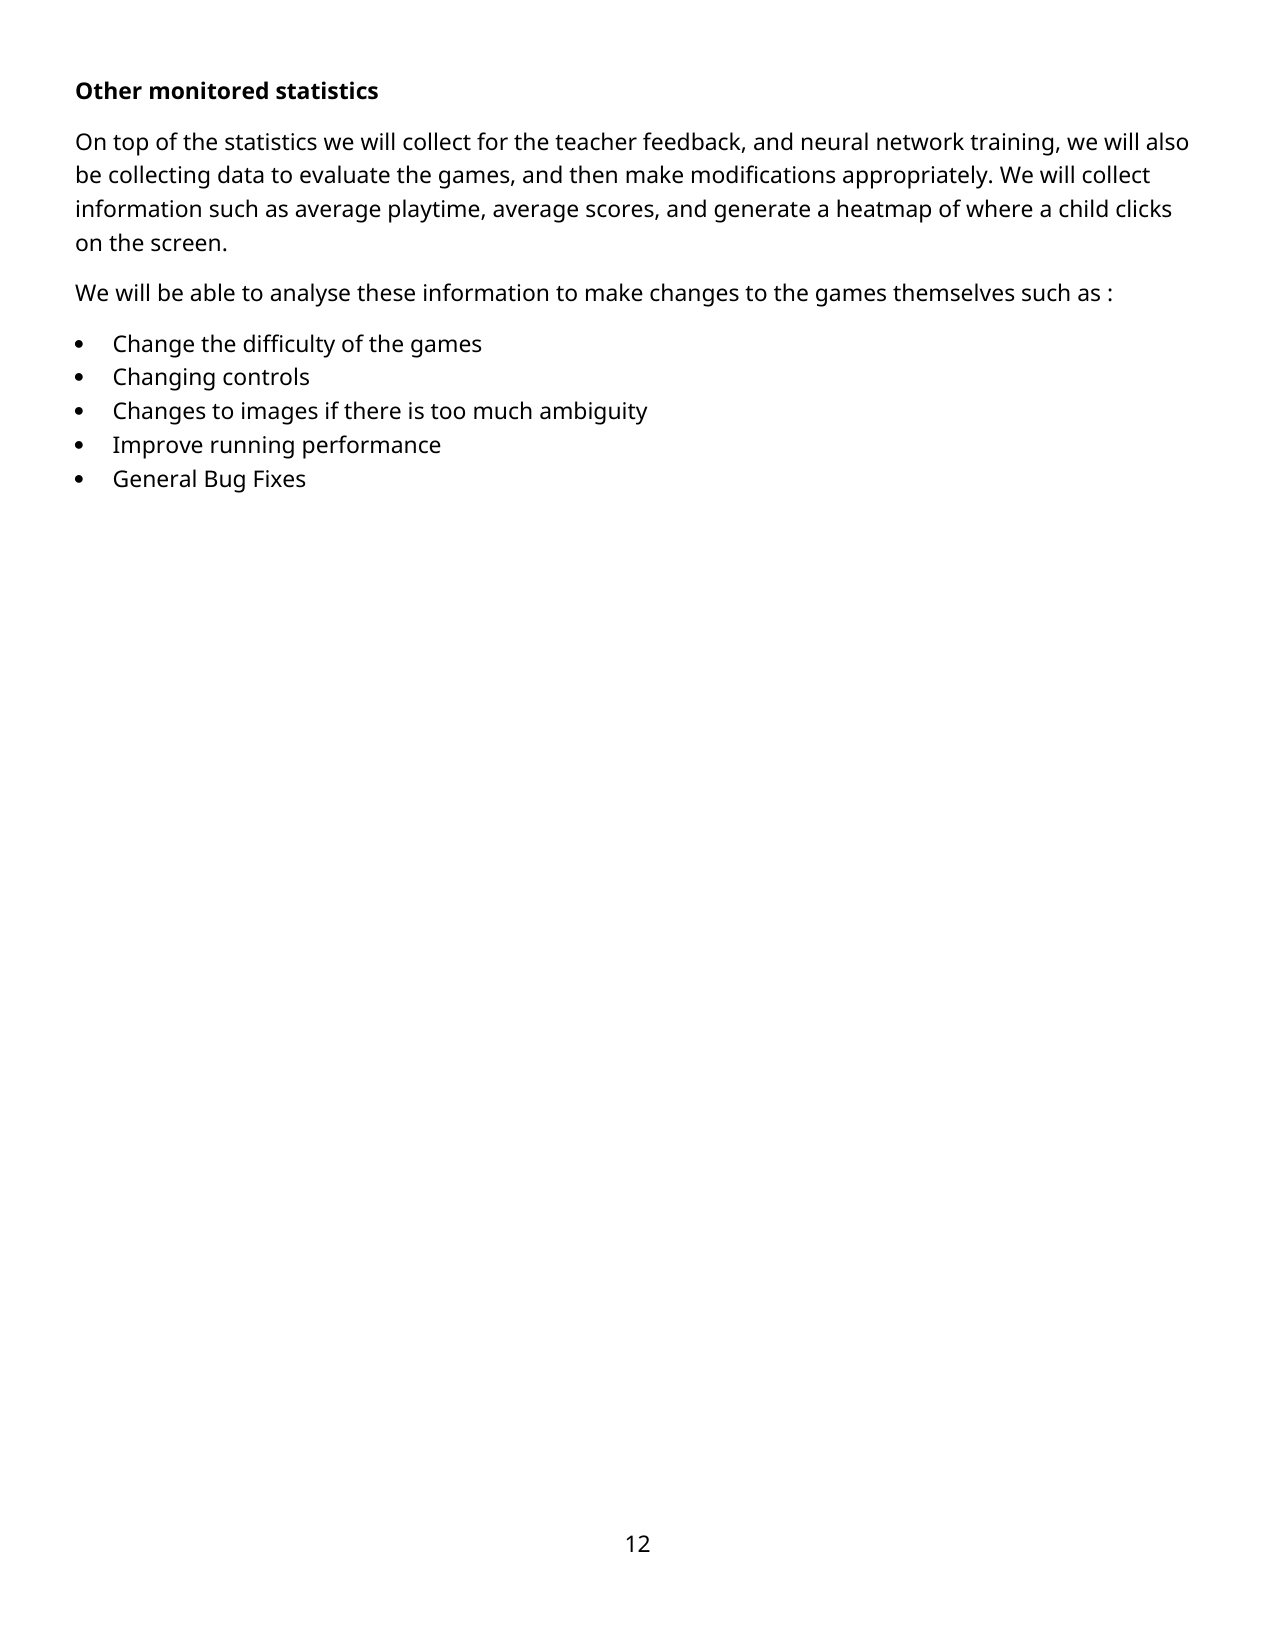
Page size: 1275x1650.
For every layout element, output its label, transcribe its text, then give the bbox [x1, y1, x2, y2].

list General Bug Fixes [75, 462, 1200, 494]
list Improve running performance [75, 429, 1200, 460]
list Changes to images if there is too much ambiguity [75, 395, 1200, 426]
text On top of the statistics we will collect for the teacher feedback, and neural network training, we will also be collecting data to evaluate the games, and then make modifications appropriately. We will collect information such as average playtime, average scores, and generate a heatmap of where a child clicks on the screen. [75, 125, 1200, 258]
text We will be able to analyse these information to make changes to the games themselves such as : [75, 277, 1200, 308]
text Other monitored statistics [75, 75, 1200, 106]
list Change the difficulty of the games [75, 327, 1200, 359]
list Changing controls [75, 361, 1200, 392]
